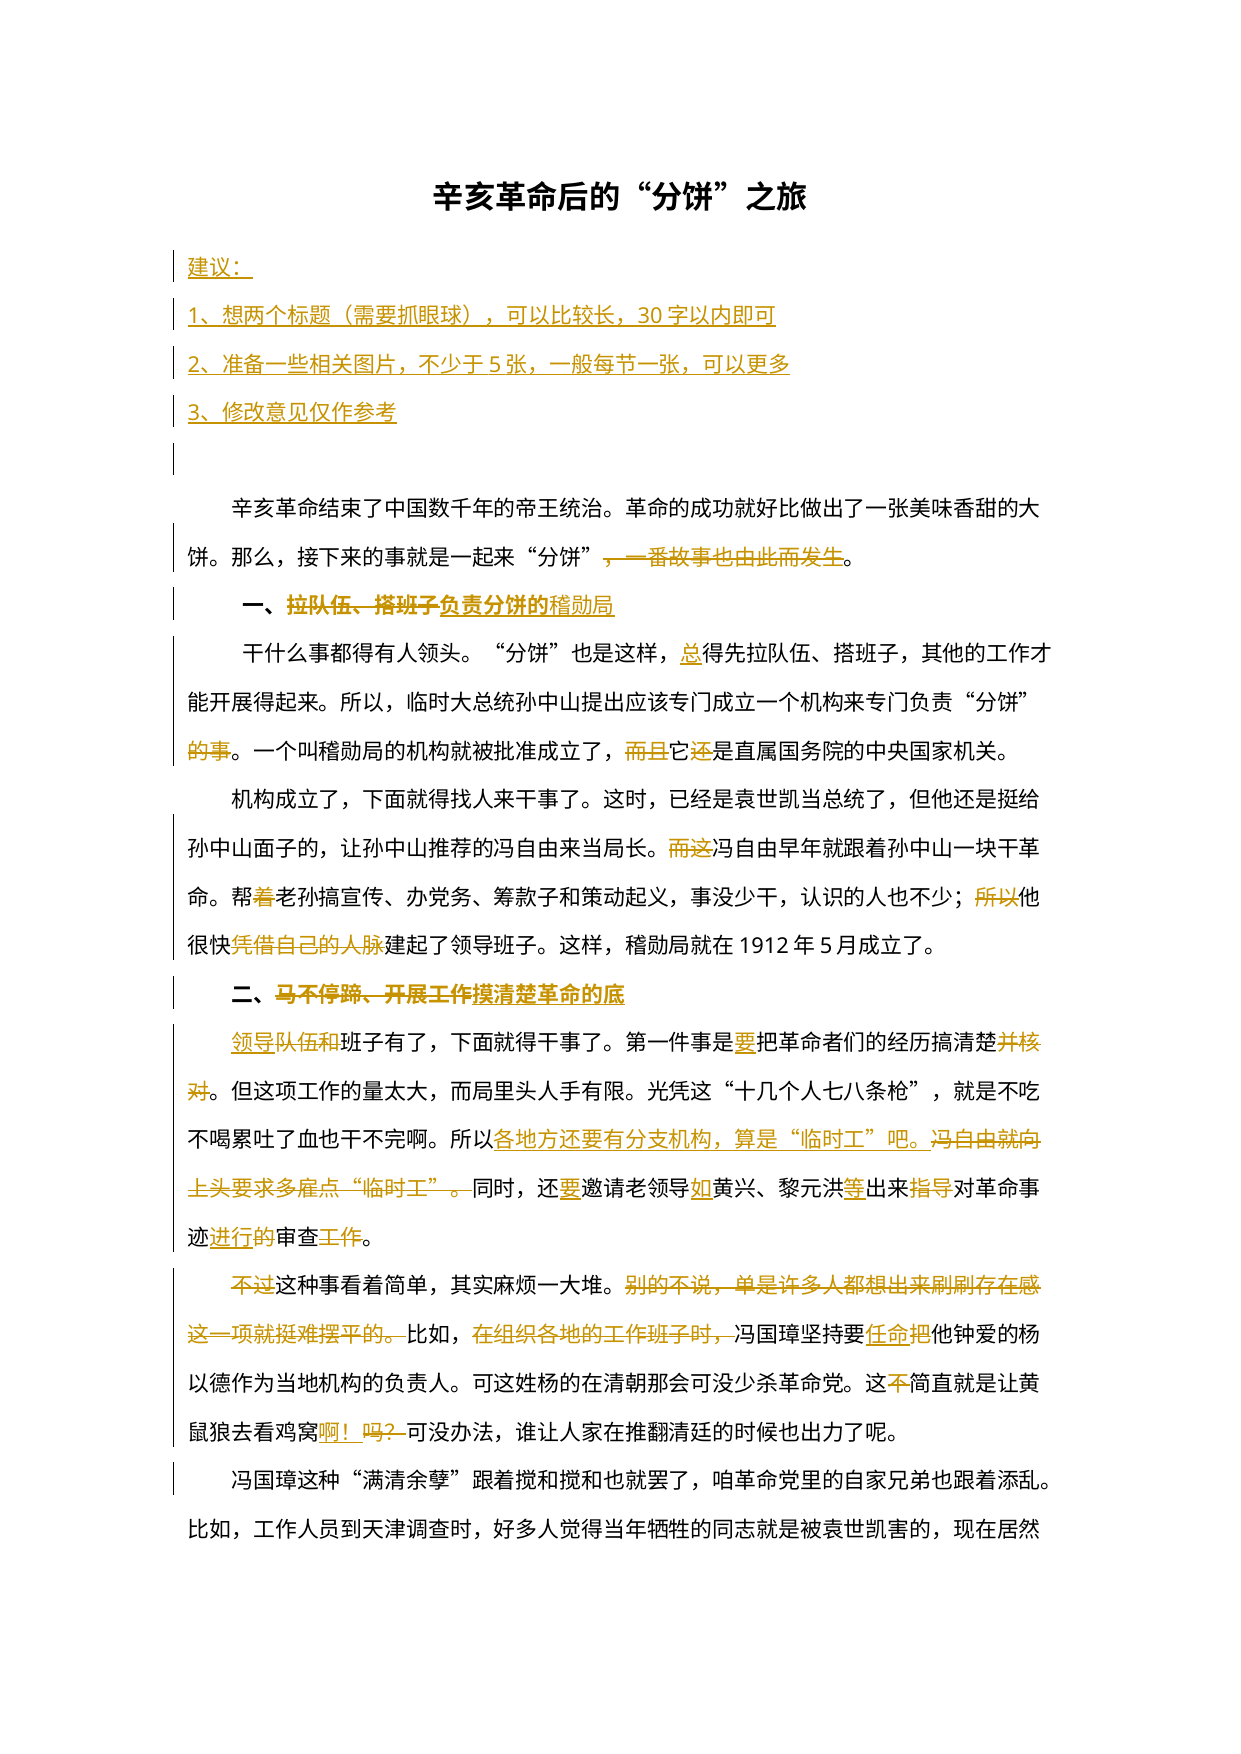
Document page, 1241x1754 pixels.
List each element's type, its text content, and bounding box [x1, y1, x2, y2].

text 干什么事都得有人领头。“分饼”也是这样，得先拉队伍、搭班子，其他的工作才能开展得起来。所以，临时大总统孙中山提出应该专门成立一个机构来专门负责“分饼”。一个叫稽勋局的机构就被批准成立了，它是直属国务院的中央国家机关。 [187, 636, 1053, 766]
text 班子有了，下面就得干事了。第一件事是把革命者们的经历搞清楚。但这项工作的量太大，而局里头人手有限。光凭这“十几个人七八条枪”，就是不吃不喝累吐了血也干不完啊。所以同时，还邀请老领导黄兴、黎元洪出来对革命事迹审查。 [187, 1024, 1053, 1252]
text 一、 [187, 587, 1053, 620]
text 机构成立了，下面就得找人来干事了。这时，已经是袁世凯当总统了，但他还是挺给孙中山面子的，让孙中山推荐的冯自由来当局长。冯自由早年就跟着孙中山一块干革命。帮老孙搞宣传、办党务、筹款子和策动起义，事没少干，认识的人也不少；他很快建起了领导班子。这样，稽勋局就在1912年5月成立了。 [187, 782, 1053, 960]
text 二、 [187, 976, 1053, 1009]
text 辛亥革命后的“分饼”之旅 [187, 162, 1053, 227]
text 辛亥革命结束了中国数千年的帝王统治。革命的成功就好比做出了一张美味香甜的大饼。那么，接下来的事就是一起来“分饼”。 [187, 490, 1053, 572]
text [187, 1462, 1053, 1544]
text 这种事看着简单，其实麻烦一大堆。比如，冯国璋坚持要他钟爱的杨以德作为当地机构的负责人。可这姓杨的在清朝那会可没少杀革命党。这简直就是让黄鼠狼去看鸡窝可没办法，谁让人家在推翻清廷的时候也出力了呢。 [187, 1268, 1053, 1447]
